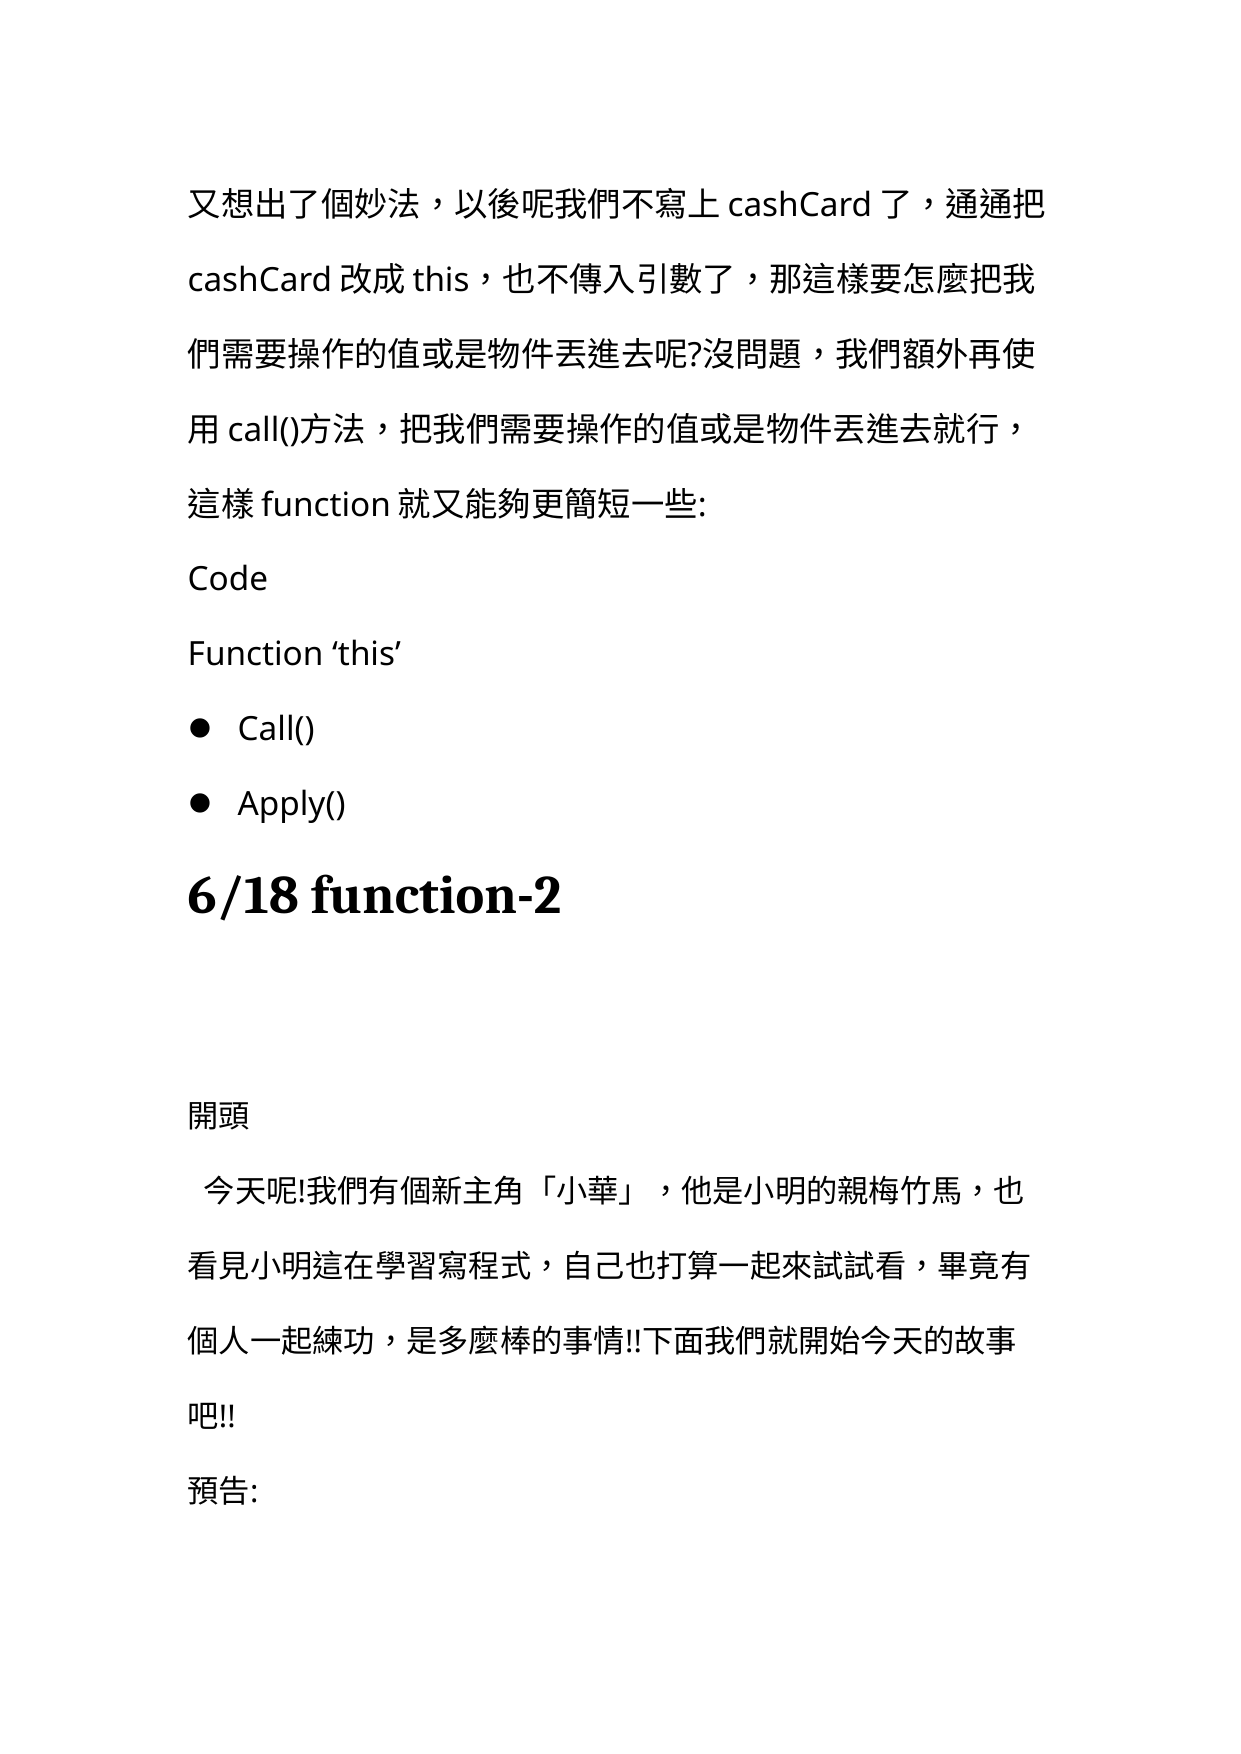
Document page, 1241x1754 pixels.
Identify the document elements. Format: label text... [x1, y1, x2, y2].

text 開頭 [187, 1077, 1053, 1152]
list Call() [187, 689, 1053, 764]
text 今天呢!我們有個新主角「小華」，他是小明的親梅竹馬，也看見小明這在學習寫程式，自己也打算一起來試試看，畢竟有個人一起練功，是多麼棒的事情!!下面我們就開始今天的故事吧!! [187, 1152, 1053, 1452]
subtitle 6/18 function-2 [187, 858, 1053, 933]
list Apply() [187, 764, 1053, 839]
text 預告: [187, 1452, 1053, 1527]
text Function ‘this’ [187, 614, 1053, 689]
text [187, 164, 1053, 539]
text Code [187, 539, 1053, 614]
